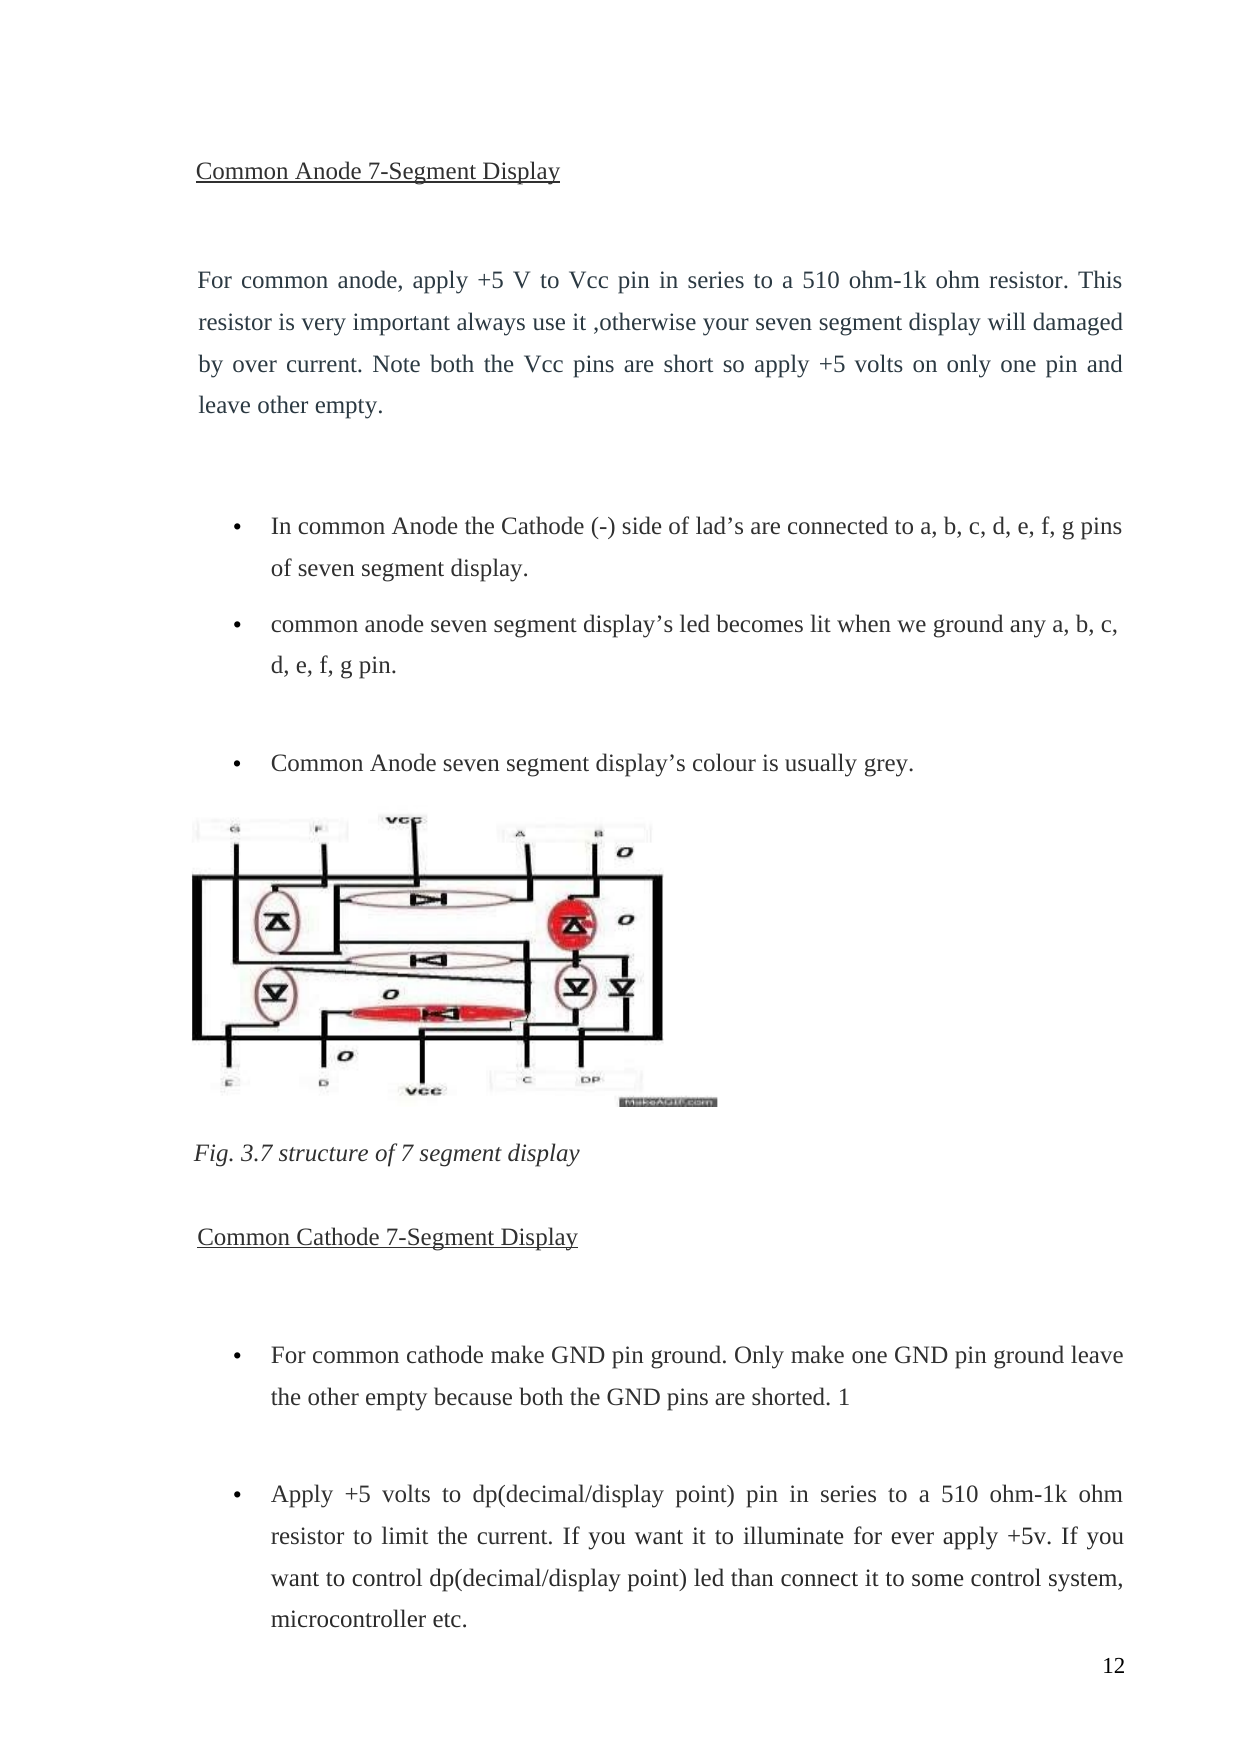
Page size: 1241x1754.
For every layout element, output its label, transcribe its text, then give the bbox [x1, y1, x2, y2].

list Common Anode seven segment display’s colour is usually grey. [233, 748, 1180, 776]
list Apply +5 volts to dp(decimal/display point) pin in series to a 510 ohm-1k ohm resistor to limit the current. If you want it to illuminate for ever apply +5v. If you want to control dp(decimal/display point) led than connect it to some control system, microcontroller etc. [233, 1479, 1125, 1633]
text Common Anode 7-Segment Display [196, 156, 1180, 185]
text Common Cathode 7-Segment Display [196, 1222, 1062, 1251]
list In common Anode the Cathode (-) side of lad’s are connected to a, b, c, d, e, f, g pins of seven segment display. [233, 511, 1125, 581]
list For common cathode make GND pin ground. Only make one GND pin ground leave the other empty because both the GND pins are shorted. 1 [233, 1340, 1124, 1410]
text Fig. 3.7 structure of 7 segment display [100, 1138, 1062, 1167]
picture [191, 805, 718, 1107]
list common anode seven segment display’s led becomes lit when we ground any a, b, c, d, e, f, g pin. [233, 609, 1124, 679]
text For common anode, apply +5 V to Vcc pin in series to a 510 ohm-1k ohm resistor. This resistor is very important always use it ,otherwise your seven segment display will damaged by over current. Note both the Vcc pins are short so apply +5 volts on only one pin and leave other empty. [197, 265, 1125, 419]
